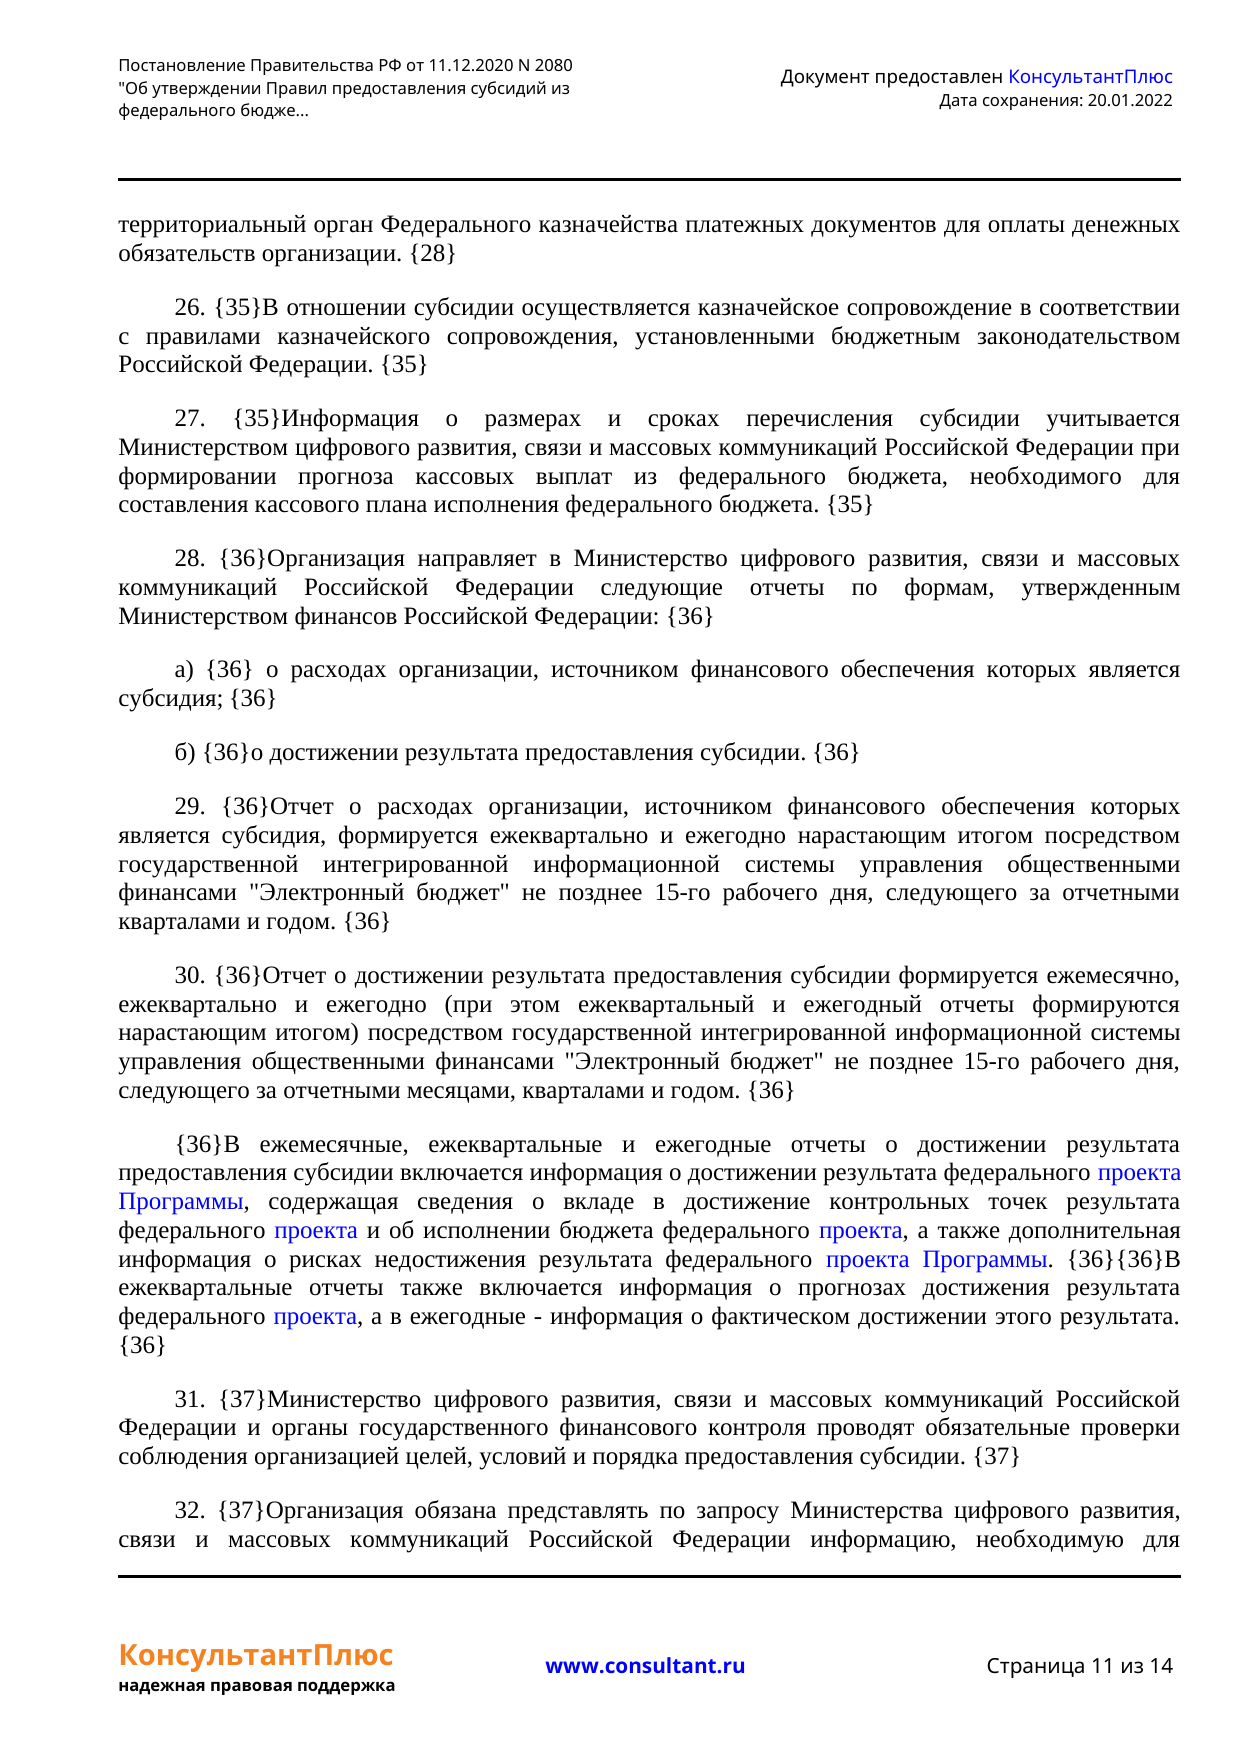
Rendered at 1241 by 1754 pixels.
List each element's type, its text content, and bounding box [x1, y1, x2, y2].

text б) {36}о достижении результата предоставления субсидии. {36} [118, 737, 1181, 766]
text 31. {37}Министерство цифрового развития, связи и массовых коммуникаций Российской Федерации и органы государственного финансового контроля проводят обязательные проверки соблюдения организацией целей, условий и порядка предоставления субсидии. {37} [118, 1384, 1181, 1470]
text 28. {36}Организация направляет в Министерство цифрового развития, связи и массовых коммуникаций Российской Федерации следующие отчеты по формам, утвержденным Министерством финансов Российской Федерации: {36} [118, 543, 1181, 629]
text а) {36} о расходах организации, источником финансового обеспечения которых является субсидия; {36} [118, 654, 1181, 712]
text {36}В ежемесячные, ежеквартальные и ежегодные отчеты о достижении результата предоставления субсидии включается информация о достижении результата федерального проекта Программы, содержащая сведения о вкладе в достижение контрольных точек результата федерального проекта и об исполнении бюджета федерального проекта, а также дополнительная информация о рисках недостижения результата федерального проекта Программы. {36}{36}В ежеквартальные отчеты также включается информация о прогнозах достижения результата федерального проекта, а в ежегодные - информация о фактическом достижении этого результата. {36} [118, 1129, 1181, 1359]
text 30. {36}Отчет о достижении результата предоставления субсидии формируется ежемесячно, ежеквартально и ежегодно (при этом ежеквартальный и ежегодный отчеты формируются нарастающим итогом) посредством государственной интегрированной информационной системы управления общественными финансами "Электронный бюджет" не позднее 15-го рабочего дня, следующего за отчетными месяцами, кварталами и годом. {36} [118, 960, 1181, 1104]
text 27. {35}Информация о размерах и сроках перечисления субсидии учитывается Министерством цифрового развития, связи и массовых коммуникаций Российской Федерации при формировании прогноза кассовых выплат из федерального бюджета, необходимого для составления кассового плана исполнения федерального бюджета. {35} [118, 403, 1181, 518]
text 29. {36}Отчет о расходах организации, источником финансового обеспечения которых является субсидия, формируется ежеквартально и ежегодно нарастающим итогом посредством государственной интегрированной информационной системы управления общественными финансами "Электронный бюджет" не позднее 15-го рабочего дня, следующего за отчетными кварталами и годом. {36} [118, 791, 1181, 935]
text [118, 1495, 1181, 1552]
text 26. {35}В отношении субсидии осуществляется казначейское сопровождение в соответствии с правилами казначейского сопровождения, установленными бюджетным законодательством Российской Федерации. {35} [118, 292, 1181, 378]
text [118, 209, 1181, 267]
